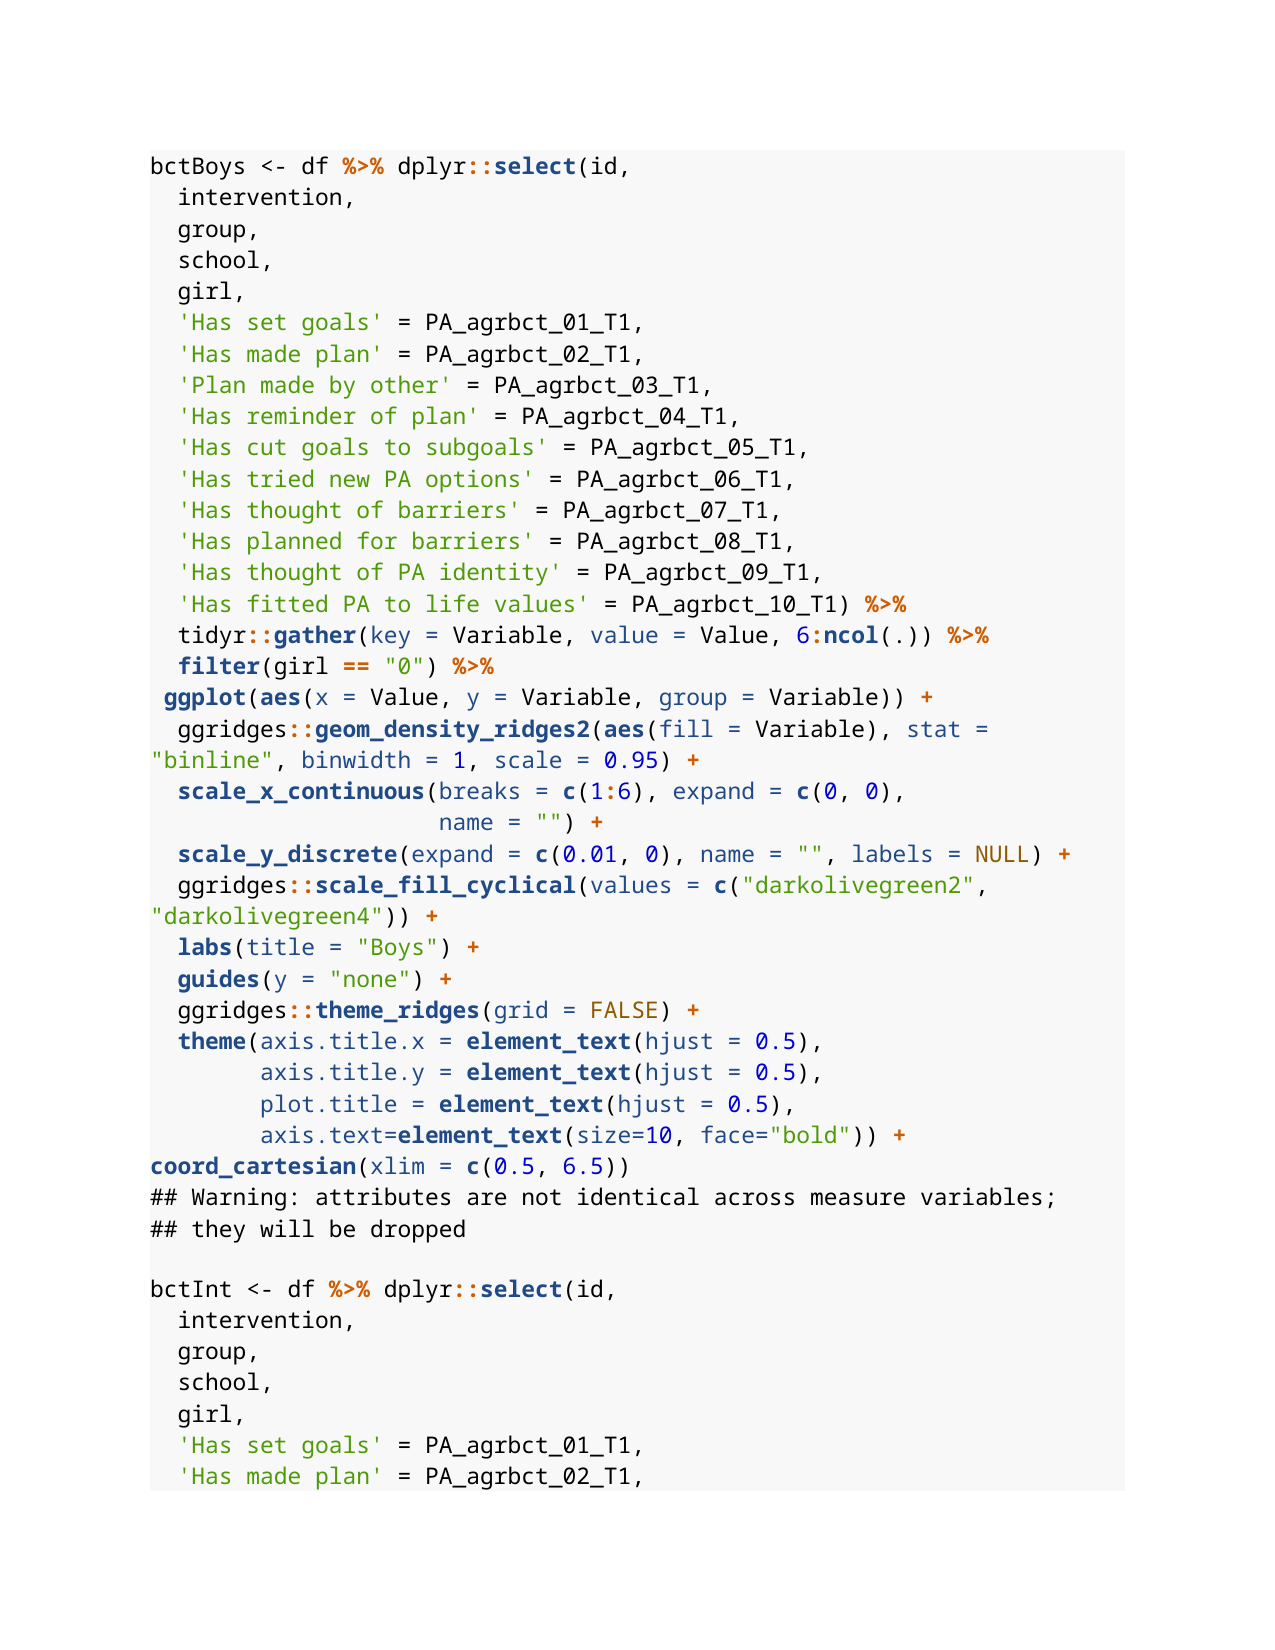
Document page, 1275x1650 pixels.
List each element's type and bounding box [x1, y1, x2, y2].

text [150, 150, 1125, 1491]
